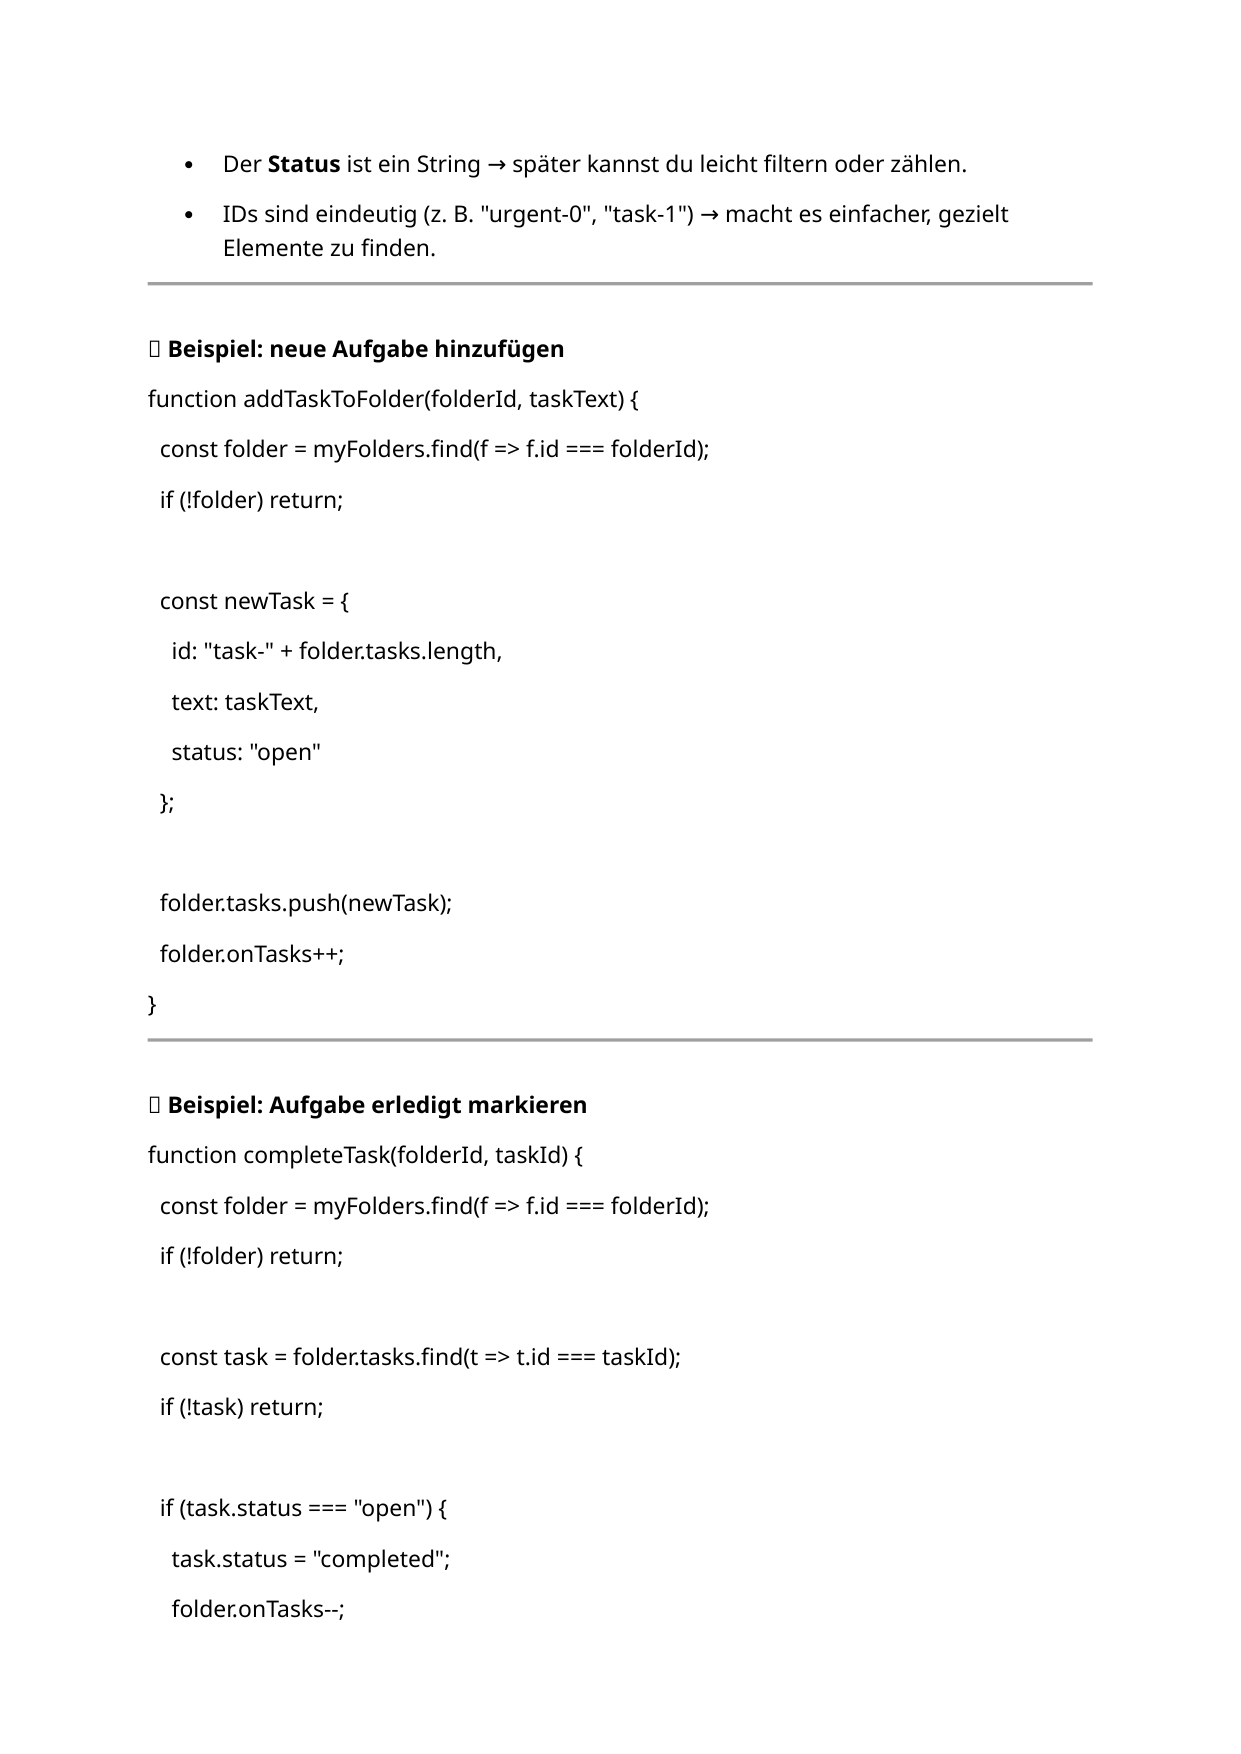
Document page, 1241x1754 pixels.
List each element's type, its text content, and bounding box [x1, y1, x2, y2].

text folder.onTasks--; [148, 1593, 1093, 1624]
text if (!folder) return; [148, 484, 1093, 515]
text function addTaskToFolder(folderId, taskText) { [148, 383, 1093, 414]
text id: "task-" + folder.tasks.length, [148, 635, 1093, 666]
text const newTask = { [148, 585, 1093, 616]
text 🔹 Beispiel: neue Aufgabe hinzufügen [148, 333, 1093, 364]
text } [148, 988, 1093, 1019]
text 🔹 Beispiel: Aufgabe erledigt markieren [148, 1089, 1093, 1120]
text }; [148, 786, 1093, 818]
text folder.tasks.push(newTask); [148, 887, 1093, 918]
text const task = folder.tasks.find(t => t.id === taskId); [148, 1341, 1093, 1372]
text if (!task) return; [148, 1391, 1093, 1423]
text if (!folder) return; [148, 1240, 1093, 1271]
text status: "open" [148, 736, 1093, 767]
text if (task.status === "open") { [148, 1492, 1093, 1523]
text folder.onTasks++; [148, 938, 1093, 969]
text const folder = myFolders.find(f => f.id === folderId); [148, 433, 1093, 465]
text const folder = myFolders.find(f => f.id === folderId); [148, 1190, 1093, 1221]
list IDs sind eindeutig (z. B. "urgent-0", "task-1") → macht es einfacher, gezielt Elemente zu finden. [185, 198, 1093, 263]
text function completeTask(folderId, taskId) { [148, 1139, 1093, 1171]
text task.status = "completed"; [148, 1543, 1093, 1574]
text text: taskText, [148, 686, 1093, 717]
list Der Status ist ein String → später kannst du leicht filtern oder zählen. [185, 148, 1093, 179]
